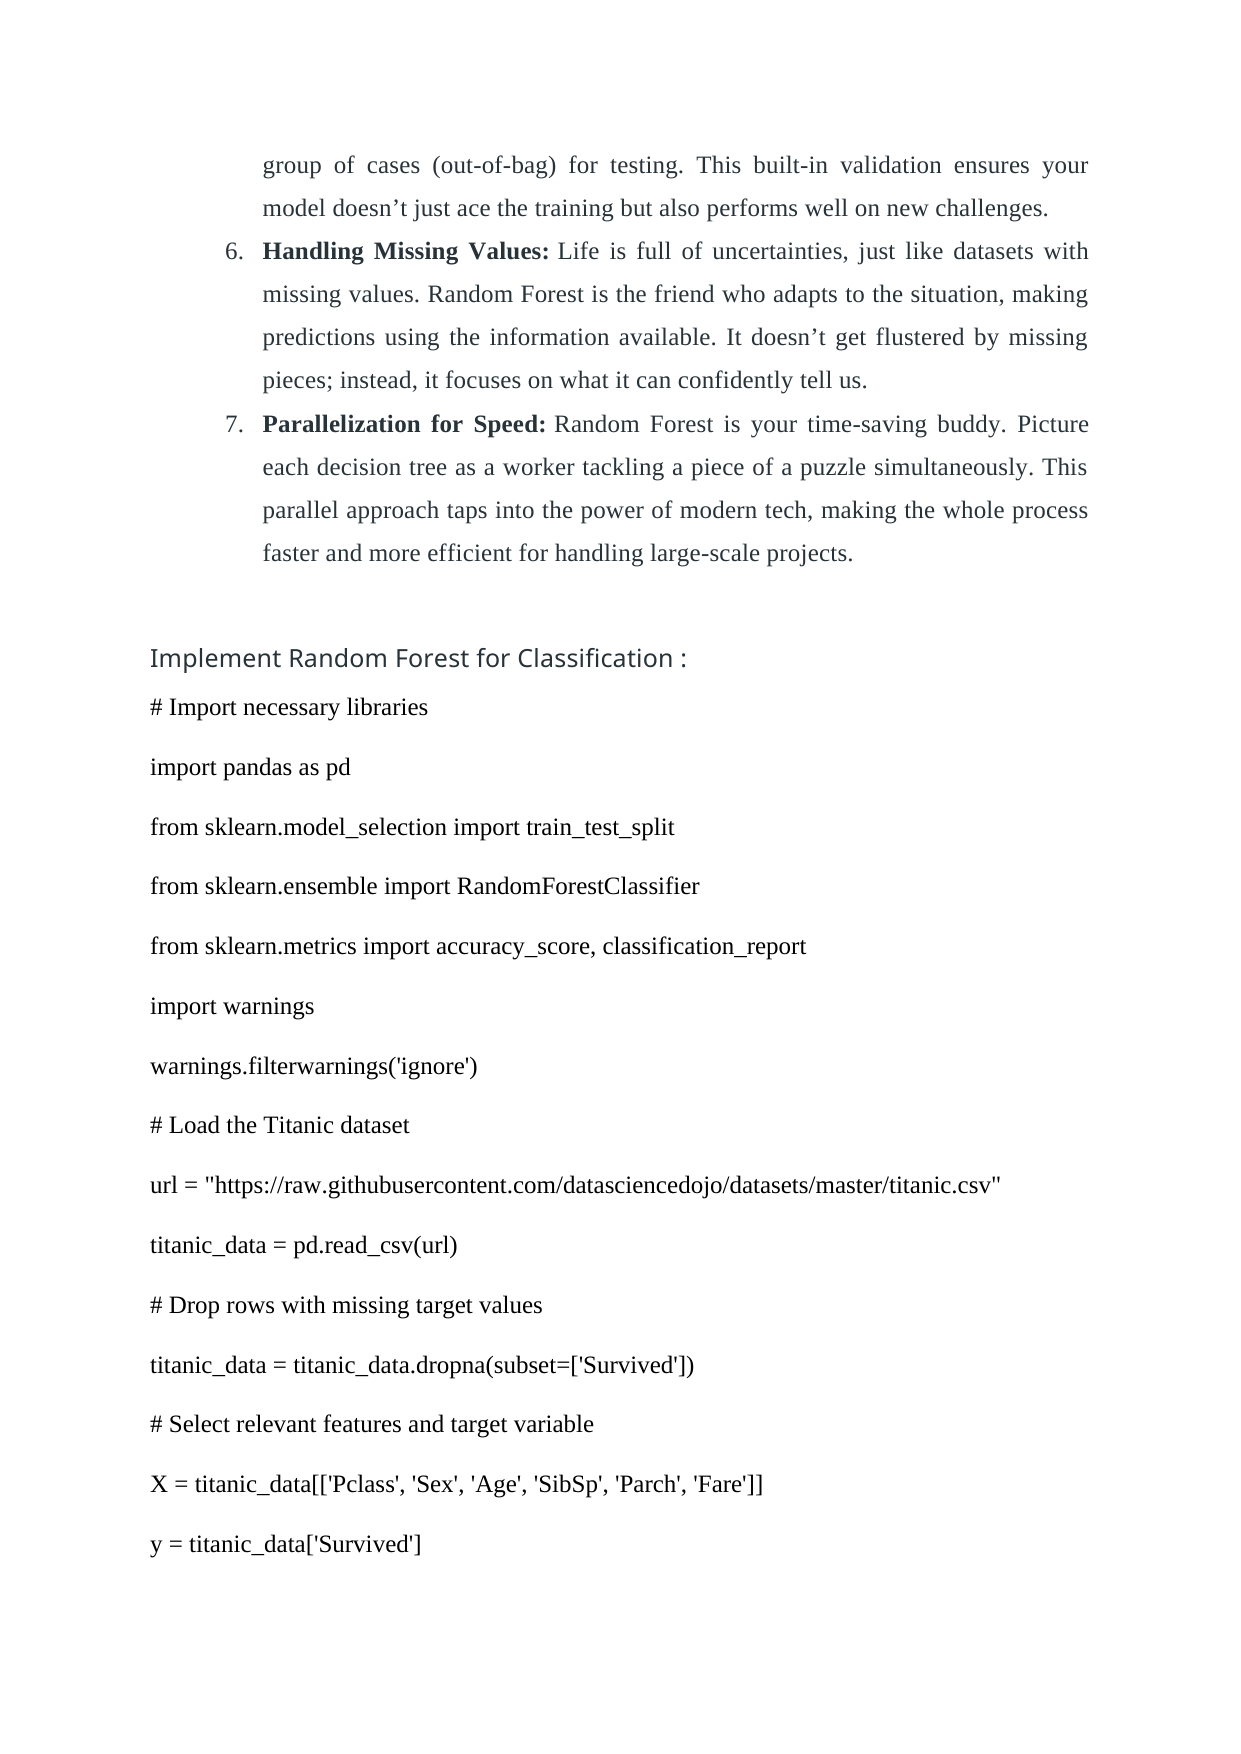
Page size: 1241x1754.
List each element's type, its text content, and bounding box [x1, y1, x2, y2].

text # Import necessary libraries [150, 692, 1090, 721]
text from sklearn.ensemble import RandomForestClassifier [150, 871, 1090, 900]
text y = titanic_data['Survived'] [150, 1529, 1090, 1558]
list Handling Missing Values: Life is full of uncertainties, just like datasets with missing values. Random Forest is the friend who adapts to the situation, making predictions using the information available. It doesn’t get flustered by missing pieces; instead, it focuses on what it can confidently tell us. [225, 236, 1090, 394]
text # Select relevant features and target variable [150, 1409, 1090, 1438]
text from sklearn.model_selection import train_test_split [150, 812, 1090, 840]
text import warnings [150, 991, 1090, 1020]
text warnings.filterwarnings('ignore') [150, 1051, 1090, 1079]
text from sklearn.metrics import accuracy_score, classification_report [150, 931, 1090, 960]
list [225, 150, 1090, 222]
text # Drop rows with missing target values [150, 1290, 1090, 1319]
text titanic_data = pd.read_csv(url) [150, 1230, 1090, 1259]
text X = titanic_data[['Pclass', 'Sex', 'Age', 'SibSp', 'Parch', 'Fare']] [150, 1469, 1090, 1498]
subtitle Implement Random Forest for Classification : [150, 641, 1090, 675]
list Parallelization for Speed: Random Forest is your time-saving buddy. Picture each decision tree as a worker tackling a piece of a puzzle simultaneously. This parallel approach taps into the power of modern tech, making the whole process faster and more efficient for handling large-scale projects. [225, 409, 1090, 567]
text import pandas as pd [150, 752, 1090, 781]
text url = "https://raw.githubusercontent.com/datasciencedojo/datasets/master/titanic.csv" [150, 1170, 1090, 1199]
text titanic_data = titanic_data.dropna(subset=['Survived']) [150, 1350, 1090, 1378]
text # Load the Titanic dataset [150, 1111, 1090, 1139]
